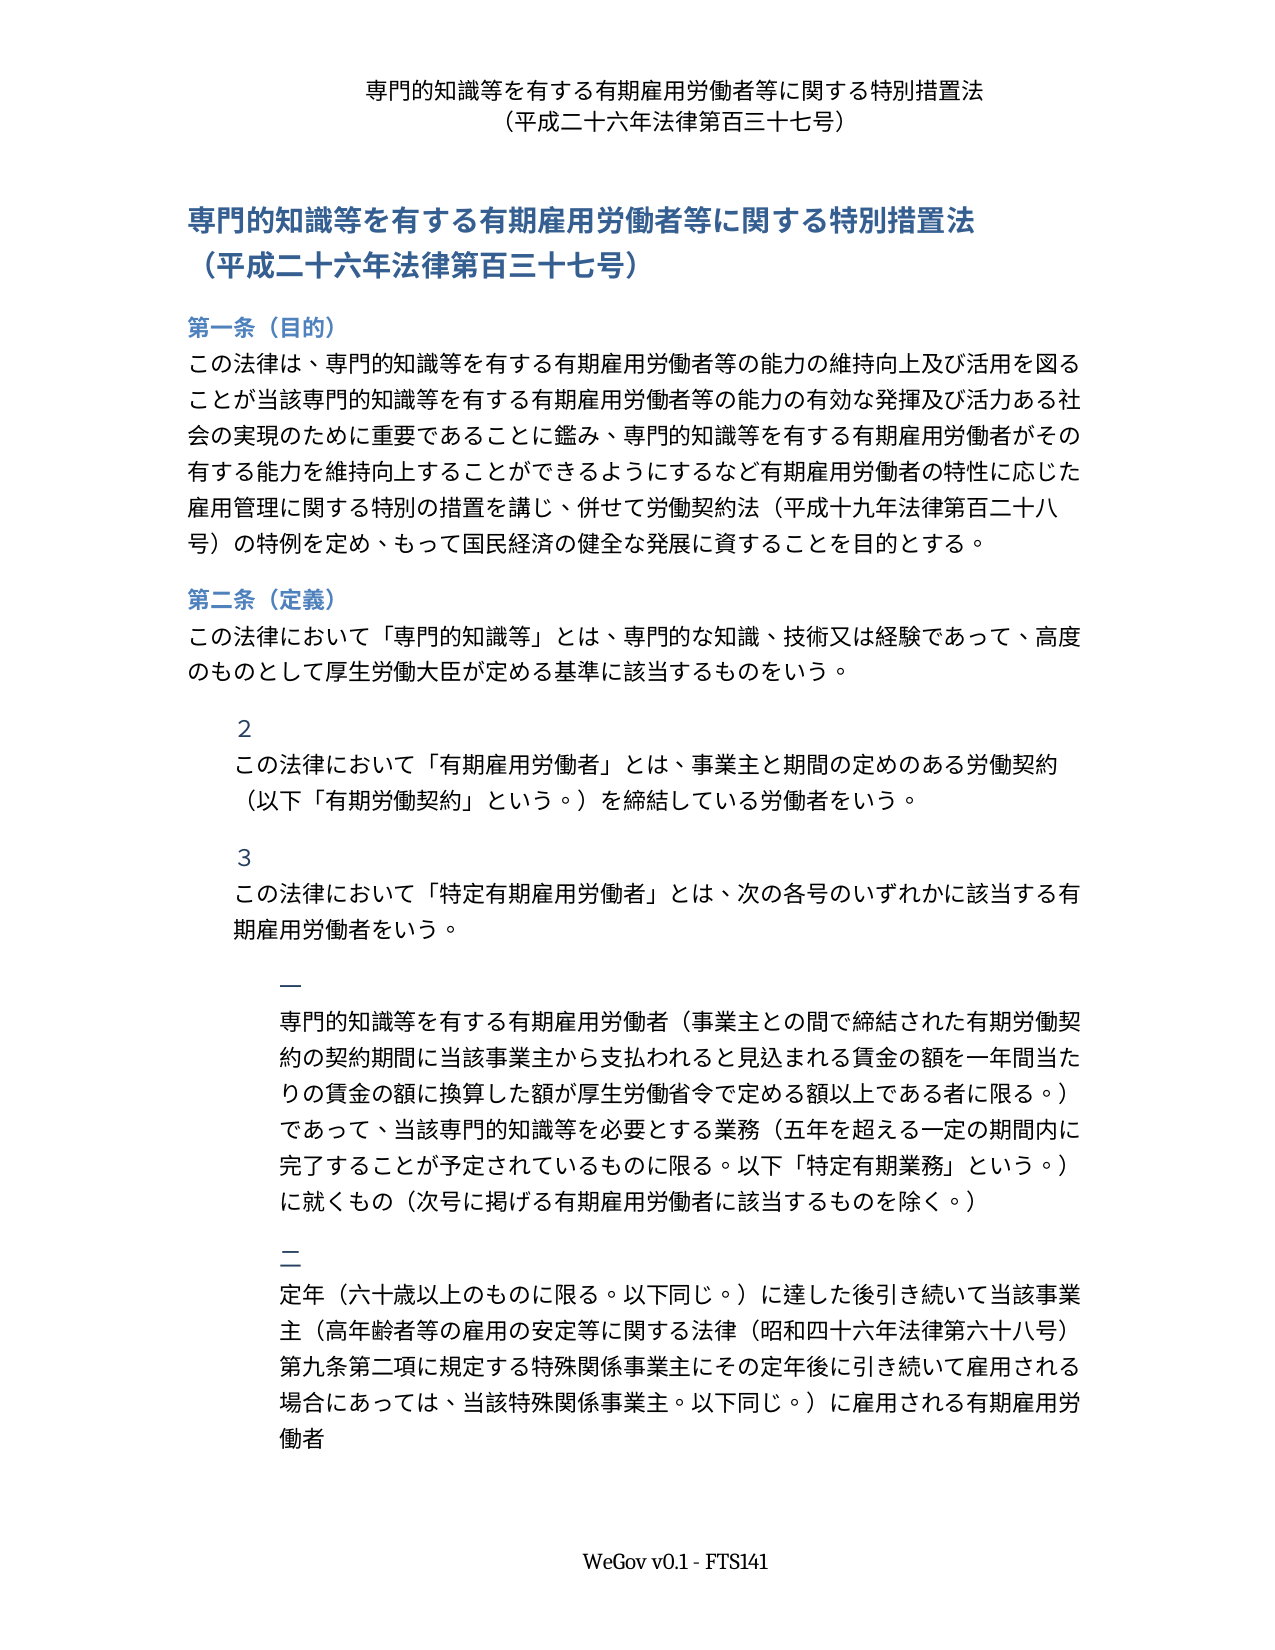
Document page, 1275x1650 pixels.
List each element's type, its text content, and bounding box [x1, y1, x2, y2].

text この法律は、専門的知識等を有する有期雇用労働者等の能力の維持向上及び活用を図ることが当該専門的知識等を有する有期雇用労働者等の能力の有効な発揮及び活力ある社会の実現のために重要であることに鑑み、専門的知識等を有する有期雇用労働者がその有する能力を維持向上することができるようにするなど有期雇用労働者の特性に応じた雇用管理に関する特別の措置を講じ、併せて労働契約法（平成十九年法律第百二十八号）の特例を定め、もって国民経済の健全な発展に資することを目的とする。 [187, 348, 1087, 559]
subtitle 第二条（定義） [187, 584, 1087, 616]
text この法律において「専門的知識等」とは、専門的な知識、技術又は経験であって、高度のものとして厚生労働大臣が定める基準に該当するものをいう。 [187, 620, 1087, 688]
text 専門的知識等を有する有期雇用労働者（事業主との間で締結された有期労働契約の契約期間に当該事業主から支払われると見込まれる賃金の額を一年間当たりの賃金の額に換算した額が厚生労働省令で定める額以上である者に限る。）であって、当該専門的知識等を必要とする業務（五年を超える一定の期間内に完了することが予定されているものに限る。以下「特定有期業務」という。）に就くもの（次号に掲げる有期雇用労働者に該当するものを除く。） [279, 1006, 1087, 1217]
subtitle 一 [279, 970, 1087, 1002]
subtitle ３ [233, 842, 1087, 873]
text この法律において「特定有期雇用労働者」とは、次の各号のいずれかに該当する有期雇用労働者をいう。 [233, 878, 1087, 945]
subtitle ２ [233, 713, 1087, 744]
subtitle 第一条（目的） [187, 312, 1087, 343]
subtitle 専門的知識等を有する有期雇用労働者等に関する特別措置法 （平成二十六年法律第百三十七号） [187, 200, 1087, 285]
text 定年（六十歳以上のものに限る。以下同じ。）に達した後引き続いて当該事業主（高年齢者等の雇用の安定等に関する法律（昭和四十六年法律第六十八号）第九条第二項に規定する特殊関係事業主にその定年後に引き続いて雇用される場合にあっては、当該特殊関係事業主。以下同じ。）に雇用される有期雇用労働者 [279, 1279, 1087, 1454]
text この法律において「有期雇用労働者」とは、事業主と期間の定めのある労働契約（以下「有期労働契約」という。）を締結している労働者をいう。 [233, 749, 1087, 816]
subtitle 二 [279, 1243, 1087, 1274]
